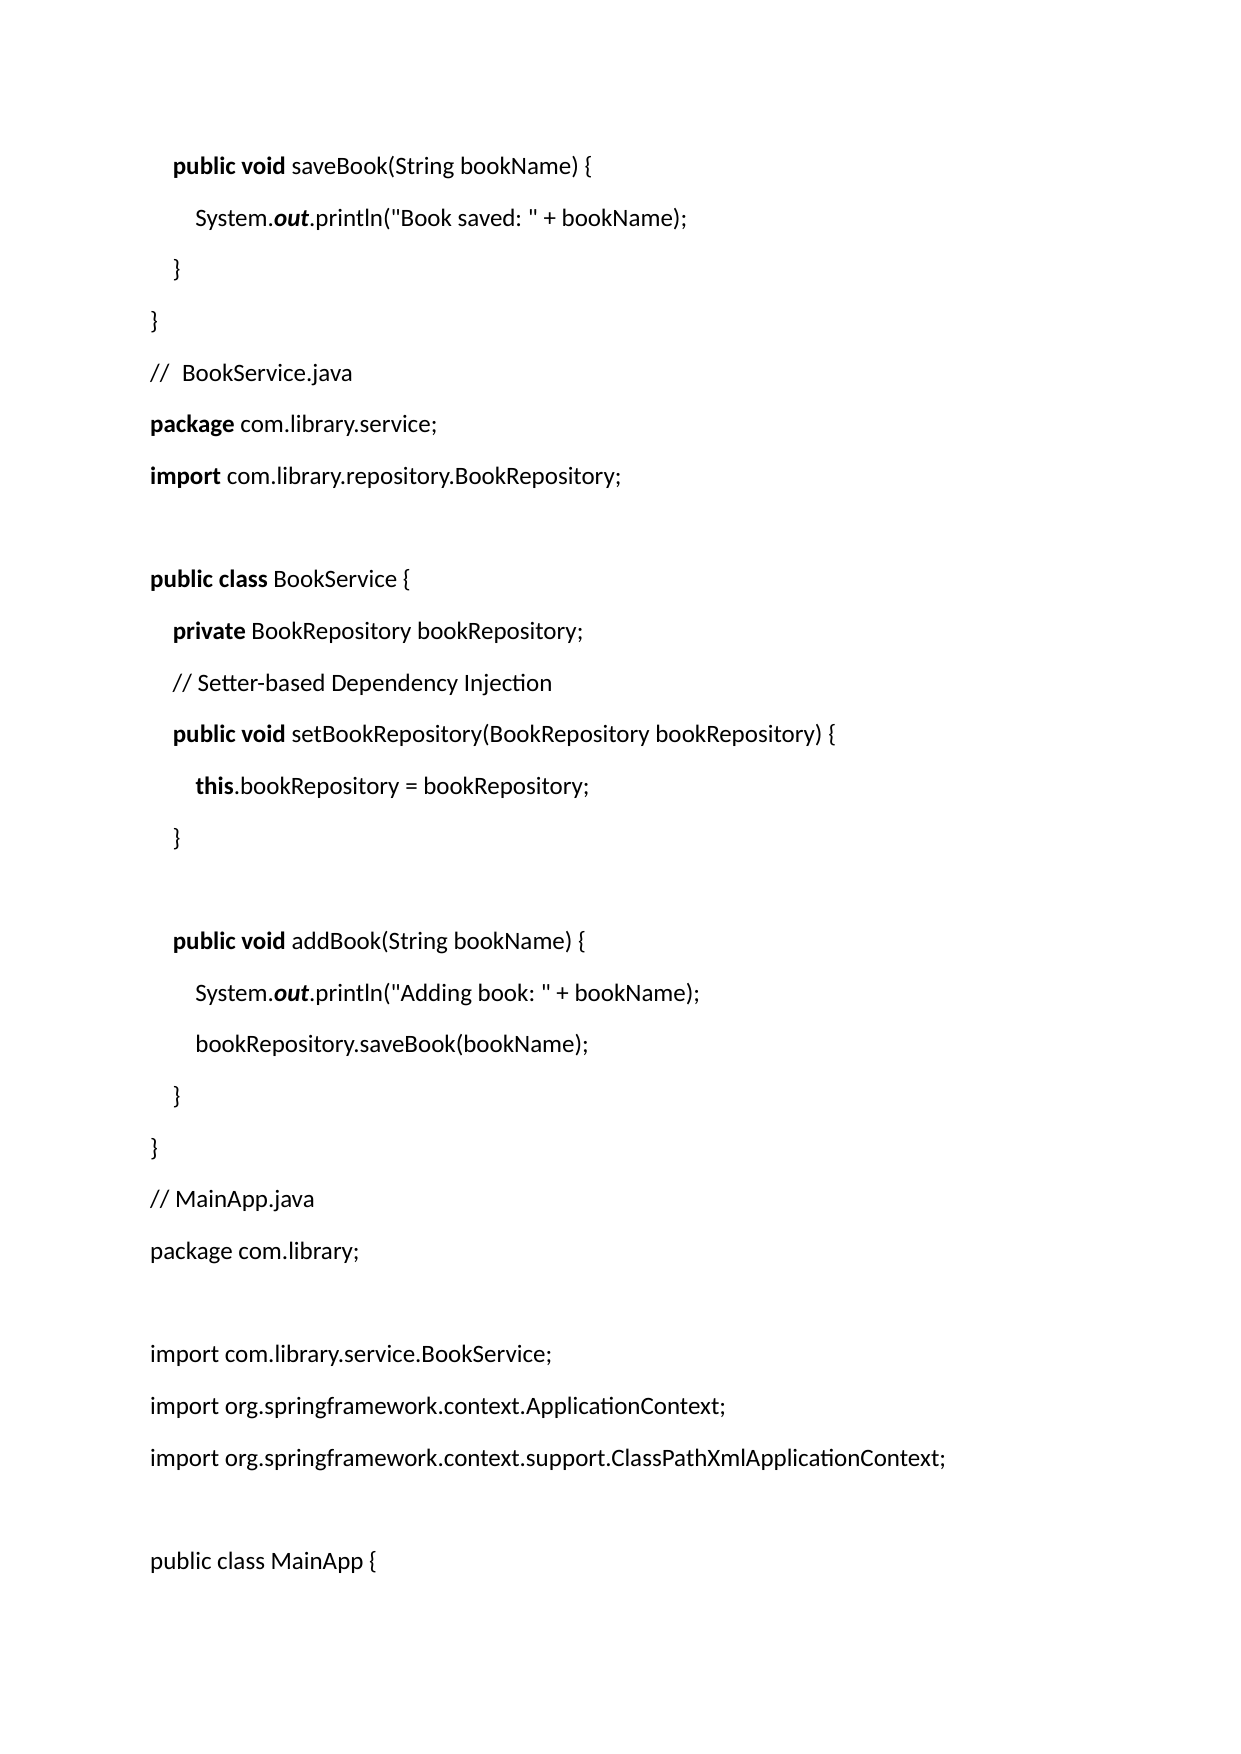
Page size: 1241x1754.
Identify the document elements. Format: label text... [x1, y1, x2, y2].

text public void addBook(String bookName) { [150, 925, 1090, 956]
text import com.library.repository.BookRepository; [150, 460, 1090, 491]
text import com.library.service.BookService; [150, 1338, 1090, 1369]
text package com.library; [150, 1235, 1090, 1266]
text } [150, 1080, 1090, 1111]
text // MainApp.java [150, 1183, 1090, 1214]
text this.bookRepository = bookRepository; [150, 770, 1090, 801]
text private BookRepository bookRepository; [150, 615, 1090, 646]
text } [150, 1132, 1090, 1162]
text // BookService.java [150, 357, 1090, 387]
text } [150, 253, 1090, 284]
text public class MainApp { [150, 1545, 1090, 1576]
text } [150, 305, 1090, 336]
text public class BookService { [150, 563, 1090, 594]
text System.out.println("Adding book: " + bookName); [150, 977, 1090, 1007]
text bookRepository.saveBook(bookName); [150, 1028, 1090, 1059]
text package com.library.service; [150, 408, 1090, 439]
text public void saveBook(String bookName) { [150, 150, 1090, 181]
text import org.springframework.context.ApplicationContext; [150, 1390, 1090, 1421]
text public void setBookRepository(BookRepository bookRepository) { [150, 718, 1090, 749]
text } [150, 822, 1090, 852]
text System.out.println("Book saved: " + bookName); [150, 202, 1090, 232]
text // Setter-based Dependency Injection [150, 667, 1090, 697]
text import org.springframework.context.support.ClassPathXmlApplicationContext; [150, 1442, 1090, 1472]
